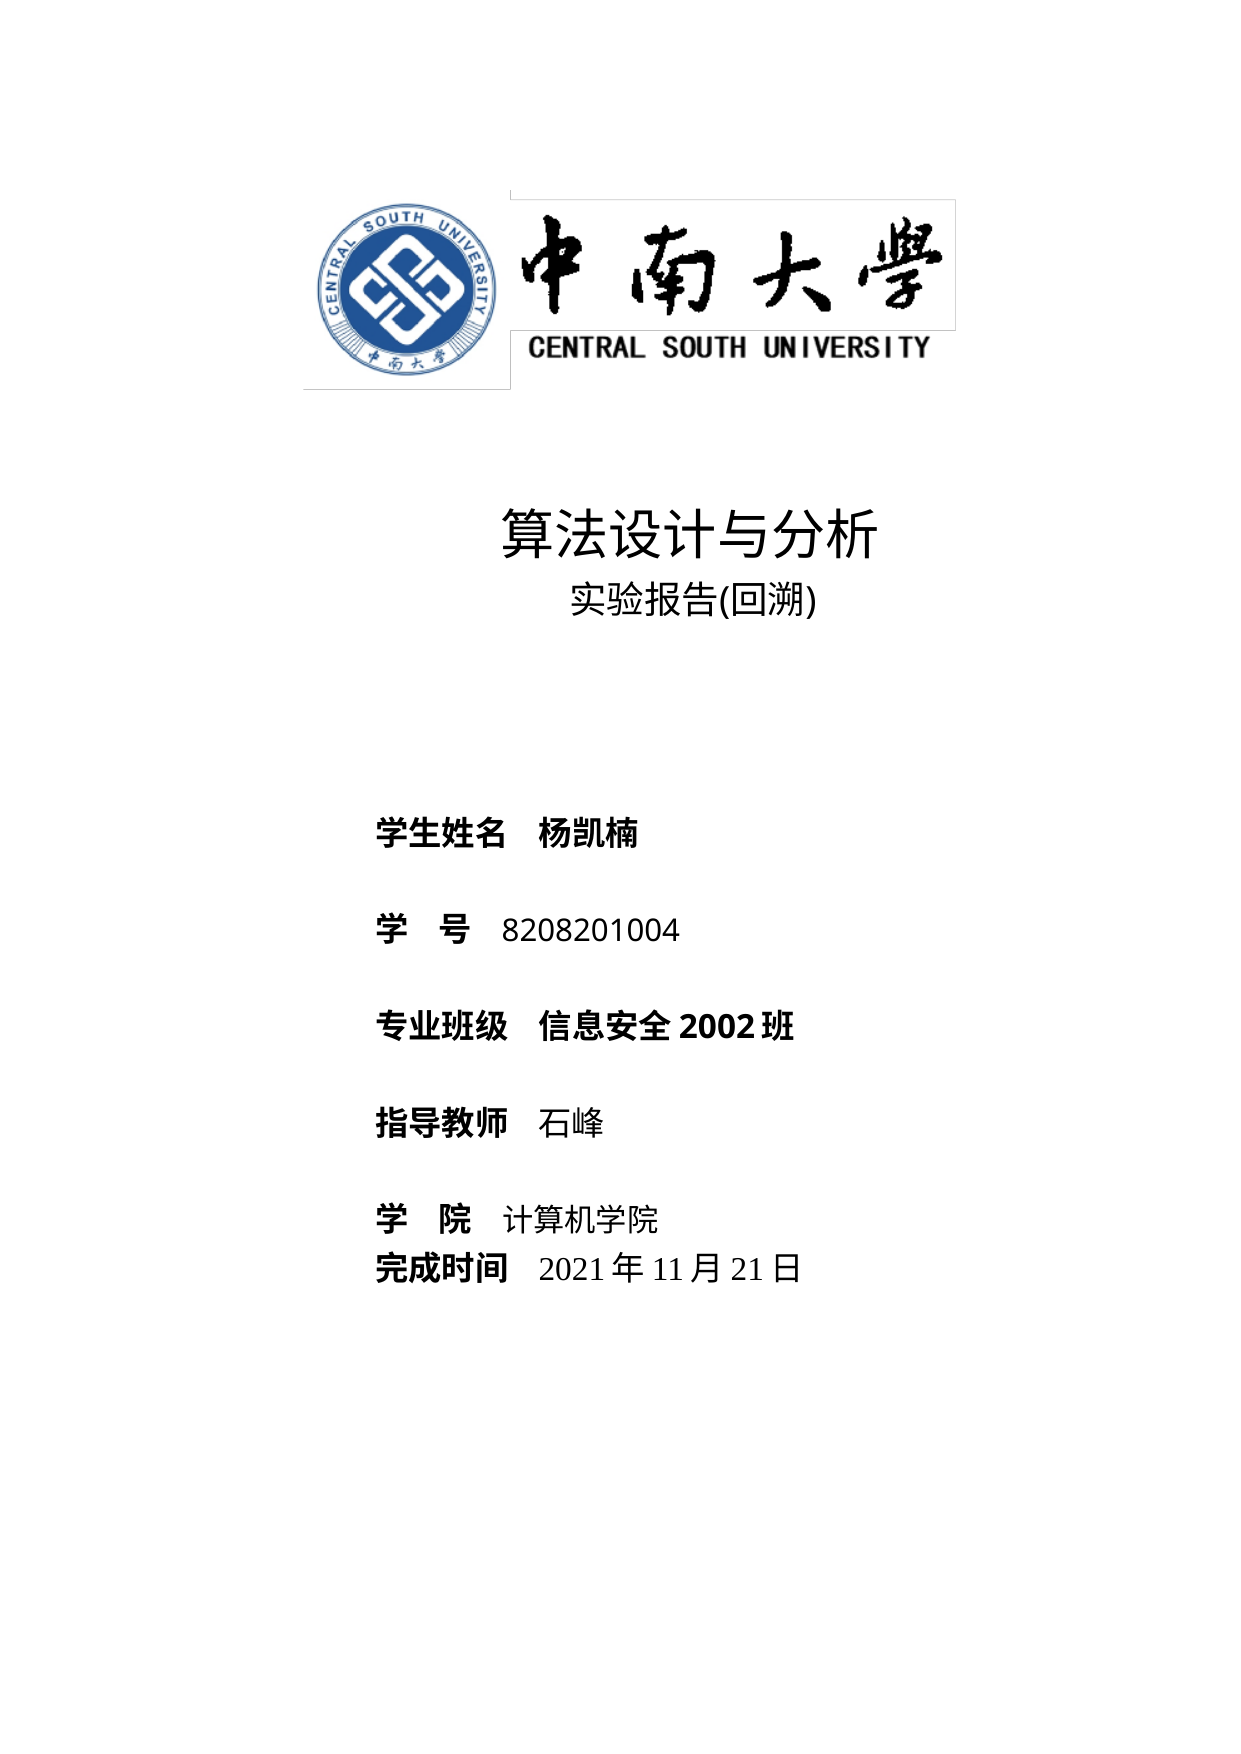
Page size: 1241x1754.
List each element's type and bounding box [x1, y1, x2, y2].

picture [303, 190, 981, 402]
